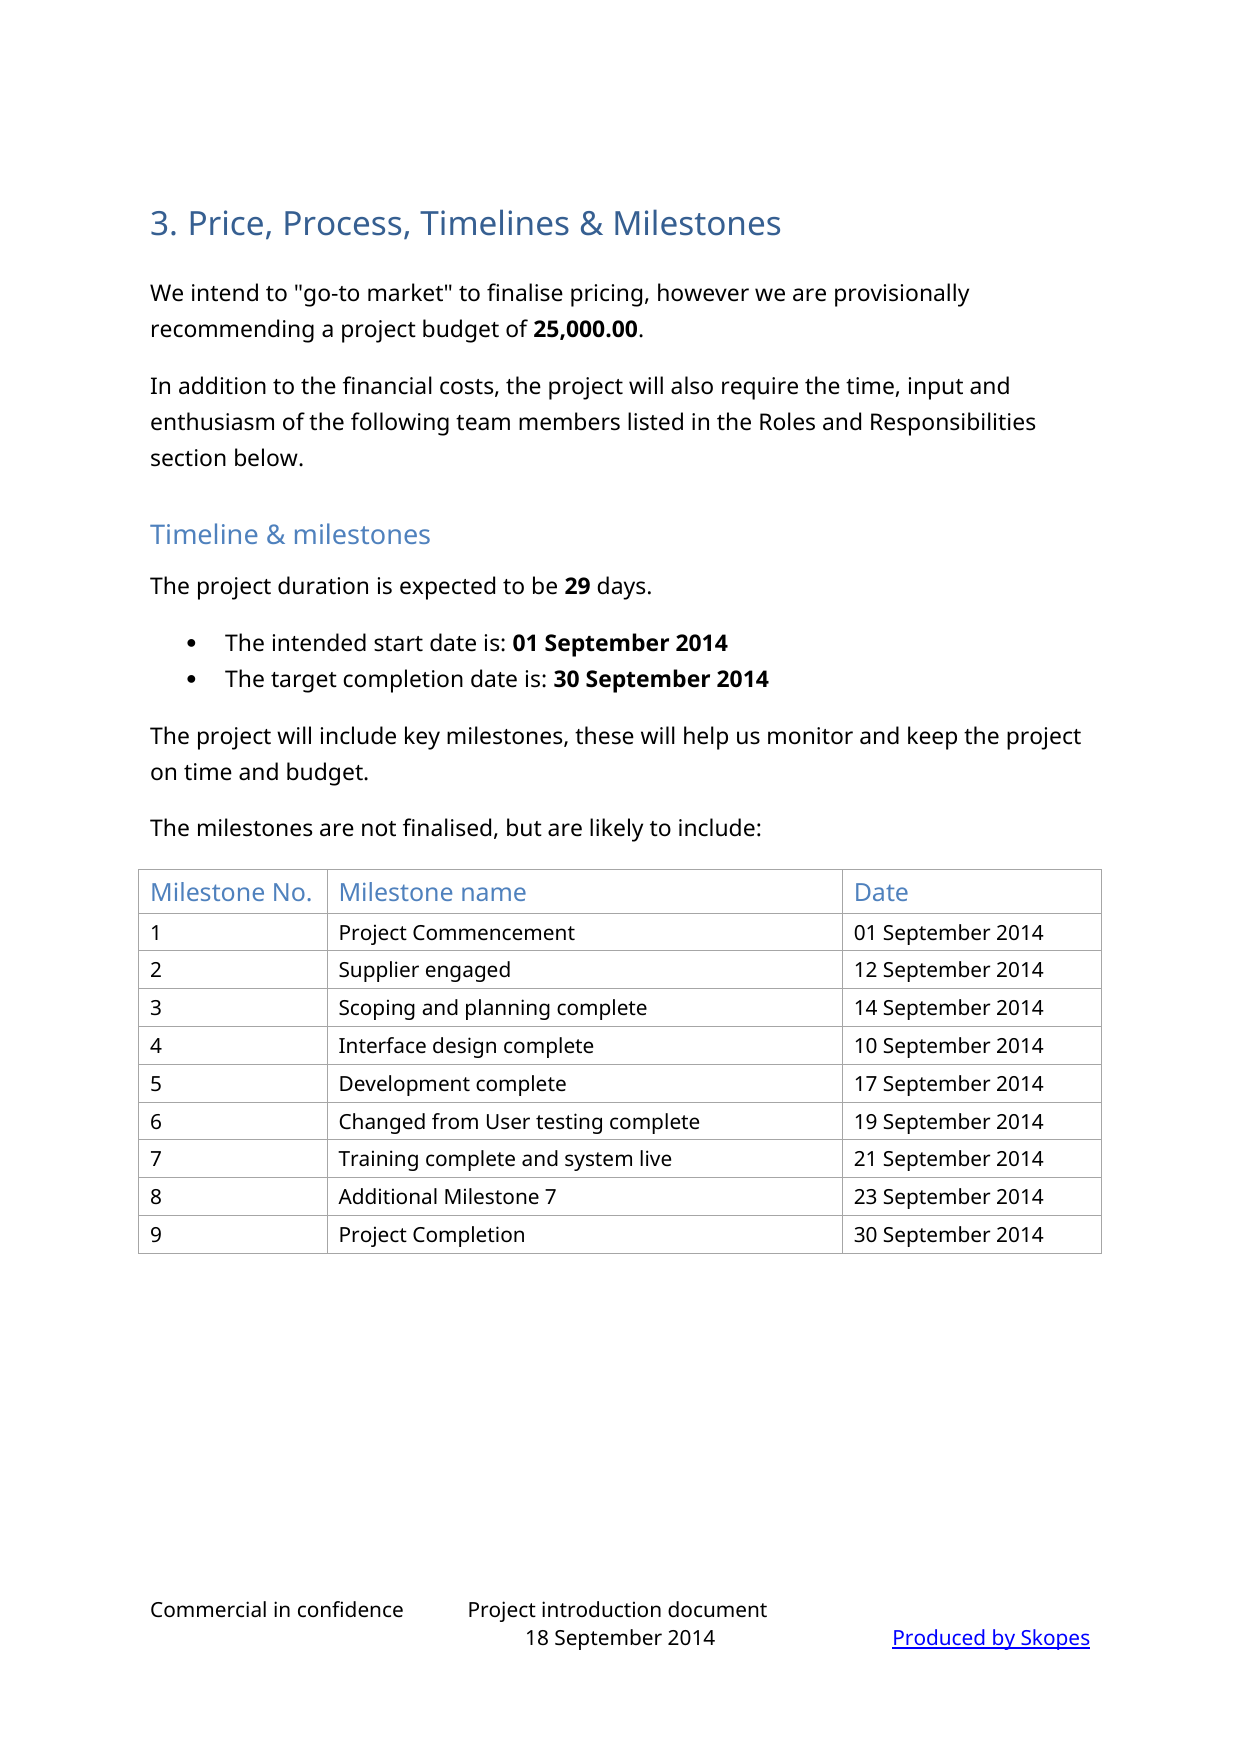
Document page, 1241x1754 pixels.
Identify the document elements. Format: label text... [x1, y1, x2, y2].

text In addition to the financial costs, the project will also require the time, input and enthusiasm of the following team members listed in the Roles and Responsibilities section below. [150, 370, 1090, 473]
table_cell 12 September 2014 [843, 951, 1101, 988]
table_cell 3 [139, 989, 327, 1026]
table_header Milestone name [328, 870, 842, 912]
table_cell 5 [139, 1065, 327, 1102]
table_cell 01 September 2014 [843, 914, 1101, 950]
table_cell 6 [139, 1103, 327, 1139]
text We intend to "go-to market" to finalise pricing, however we are provisionally recommending a project budget of 25,000.00. [150, 277, 1090, 344]
table_cell 10 September 2014 [843, 1027, 1101, 1064]
table_cell Additional Milestone 7 [328, 1178, 842, 1215]
table_cell 17 September 2014 [843, 1065, 1101, 1102]
table_header Date [843, 870, 1101, 912]
table_cell 23 September 2014 [843, 1178, 1101, 1215]
table_cell 30 September 2014 [843, 1216, 1101, 1253]
list The target completion date is: 30 September 2014 [187, 663, 1090, 694]
table_cell Scoping and planning complete [328, 989, 842, 1026]
table_cell 1 [139, 914, 327, 950]
table_cell Supplier engaged [328, 951, 842, 988]
table_cell 21 September 2014 [843, 1140, 1101, 1177]
table_cell Interface design complete [328, 1027, 842, 1064]
table_cell 8 [139, 1178, 327, 1215]
table_cell Project Commencement [328, 914, 842, 950]
table_cell Project Completion [328, 1216, 842, 1253]
list The intended start date is: 01 September 2014 [187, 627, 1090, 658]
table_cell Development complete [328, 1065, 842, 1102]
table_cell 7 [139, 1140, 327, 1177]
table_cell 14 September 2014 [843, 989, 1101, 1026]
table_cell 9 [139, 1216, 327, 1253]
table_cell 4 [139, 1027, 327, 1064]
text The milestones are not finalised, but are likely to include: [150, 812, 1090, 843]
table_cell 2 [139, 951, 327, 988]
subtitle Timeline & milestones [150, 515, 1090, 552]
text The project will include key milestones, these will help us monitor and keep the project on time and budget. [150, 719, 1090, 787]
table_cell Changed from User testing complete [328, 1103, 842, 1139]
text The project duration is expected to be 29 days. [150, 570, 1090, 601]
table_header Milestone No. [139, 870, 327, 912]
table_cell Training complete and system live [328, 1140, 842, 1177]
subtitle Price, Process, Timelines & Milestones [150, 200, 1090, 245]
table_cell 19 September 2014 [843, 1103, 1101, 1139]
